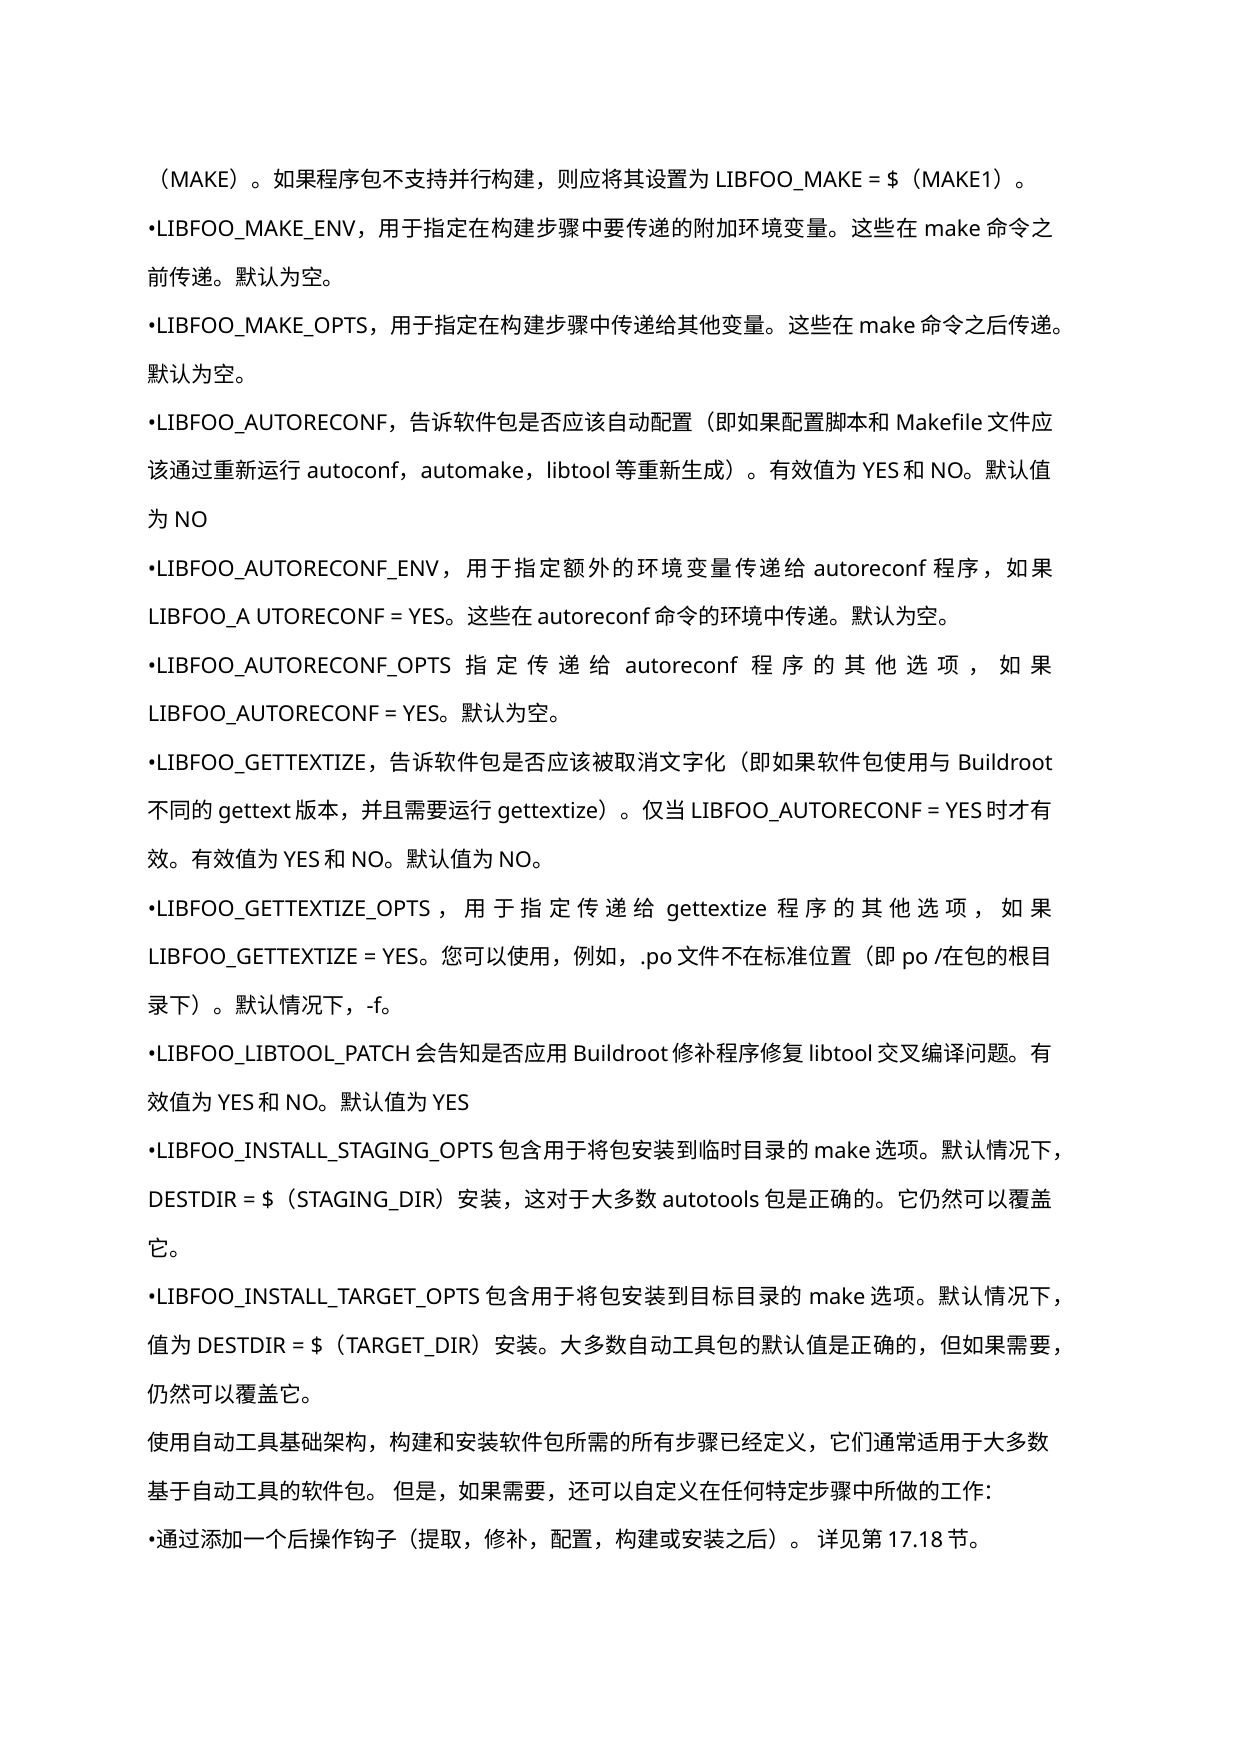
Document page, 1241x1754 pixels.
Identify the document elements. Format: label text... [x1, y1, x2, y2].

text •LIBFOO_AUTORECONF_ENV，用于指定额外的环境变量传递给autoreconf程序，如果LIBFOO_A UTORECONF = YES。这些在autoreconf命令的环境中传递。默认为空。 [148, 550, 1053, 632]
text •LIBFOO_AUTORECONF_OPTS指定传递给autoreconf程序的其他选项，如果LIBFOO_AUTORECONF = YES。默认为空。 [148, 647, 1053, 729]
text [148, 162, 1053, 194]
text •通过添加一个后操作钩子（提取，修补，配置，构建或安装之后）。 详见第17.18节。 [148, 1522, 1053, 1554]
text •LIBFOO_MAKE_ENV，用于指定在构建步骤中要传递的附加环境变量。这些在make命令之前传递。默认为空。 [148, 210, 1053, 292]
text •LIBFOO_LIBTOOL_PATCH会告知是否应用Buildroot修补程序修复libtool交叉编译问题。有效值为YES和NO。默认值为YES [148, 1036, 1053, 1117]
text •LIBFOO_AUTORECONF，告诉软件包是否应该自动配置（即如果配置脚本和Makefile文件应该通过重新运行autoconf，automake，libtool等重新生成）。有效值为YES和NO。默认值为NO [148, 404, 1053, 534]
text •LIBFOO_INSTALL_TARGET_OPTS包含用于将包安装到目标目录的make选项。默认情况下，值为DESTDIR = $（TARGET_DIR）安装。大多数自动工具包的默认值是正确的，但如果需要，仍然可以覆盖它。 [148, 1279, 1053, 1409]
text 使用自动工具基础架构，构建和安装软件包所需的所有步骤已经定义，它们通常适用于大多数基于自动工具的软件包。 但是，如果需要，还可以自定义在任何特定步骤中所做的工作： [148, 1425, 1053, 1506]
text •LIBFOO_GETTEXTIZE_OPTS，用于指定传递给gettextize程序的其他选项，如果LIBFOO_GETTEXTIZE = YES。您可以使用，例如，.po文件不在标准位置（即po /在包的根目录下）。默认情况下，-f。 [148, 890, 1053, 1020]
text •LIBFOO_MAKE_OPTS，用于指定在构建步骤中传递给其他变量。这些在make命令之后传递。默认为空。 [148, 307, 1053, 389]
text •LIBFOO_GETTEXTIZE，告诉软件包是否应该被取消文字化（即如果软件包使用与Buildroot不同的gettext版本，并且需要运行gettextize）。仅当LIBFOO_AUTORECONF = YES时才有效。有效值为YES和NO。默认值为NO。 [148, 744, 1053, 874]
text •LIBFOO_INSTALL_STAGING_OPTS包含用于将包安装到临时目录的make选项。默认情况下，DESTDIR = $（STAGING_DIR）安装，这对于大多数autotools包是正确的。它仍然可以覆盖它。 [148, 1133, 1053, 1263]
